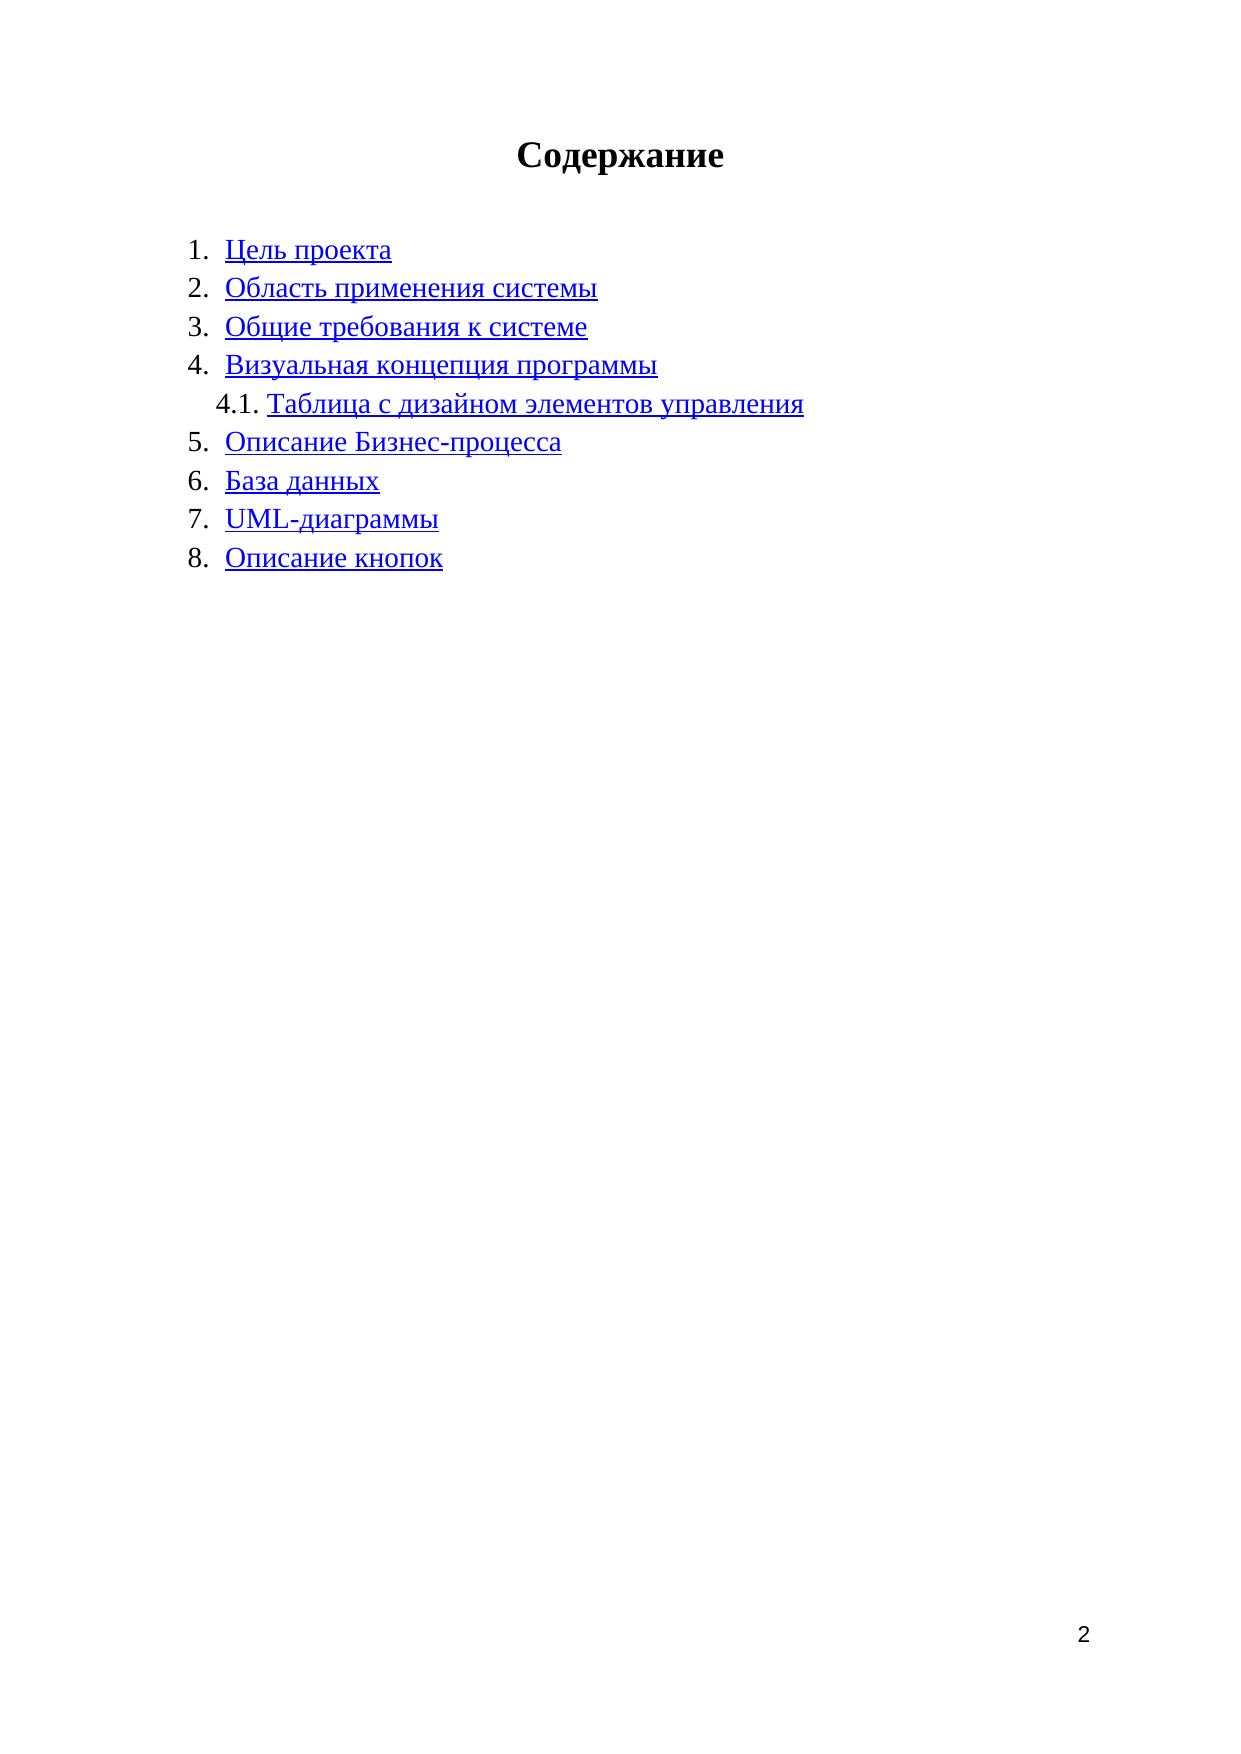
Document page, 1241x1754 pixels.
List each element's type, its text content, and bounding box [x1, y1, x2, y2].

list Общие требования к системе [187, 309, 1090, 342]
list UML-диаграммы [187, 502, 1090, 535]
text Содержание [150, 133, 1090, 176]
list База данных [187, 463, 1090, 497]
list Описание Бизнес-процесса [187, 424, 1090, 458]
list Описание кнопок [187, 540, 1090, 574]
list Цель проекта [187, 232, 1090, 265]
list Область применения системы [187, 270, 1090, 304]
list Визуальная концепция программы [187, 347, 1090, 381]
text 4.1. Таблица с дизайном элементов управления [150, 386, 1090, 419]
